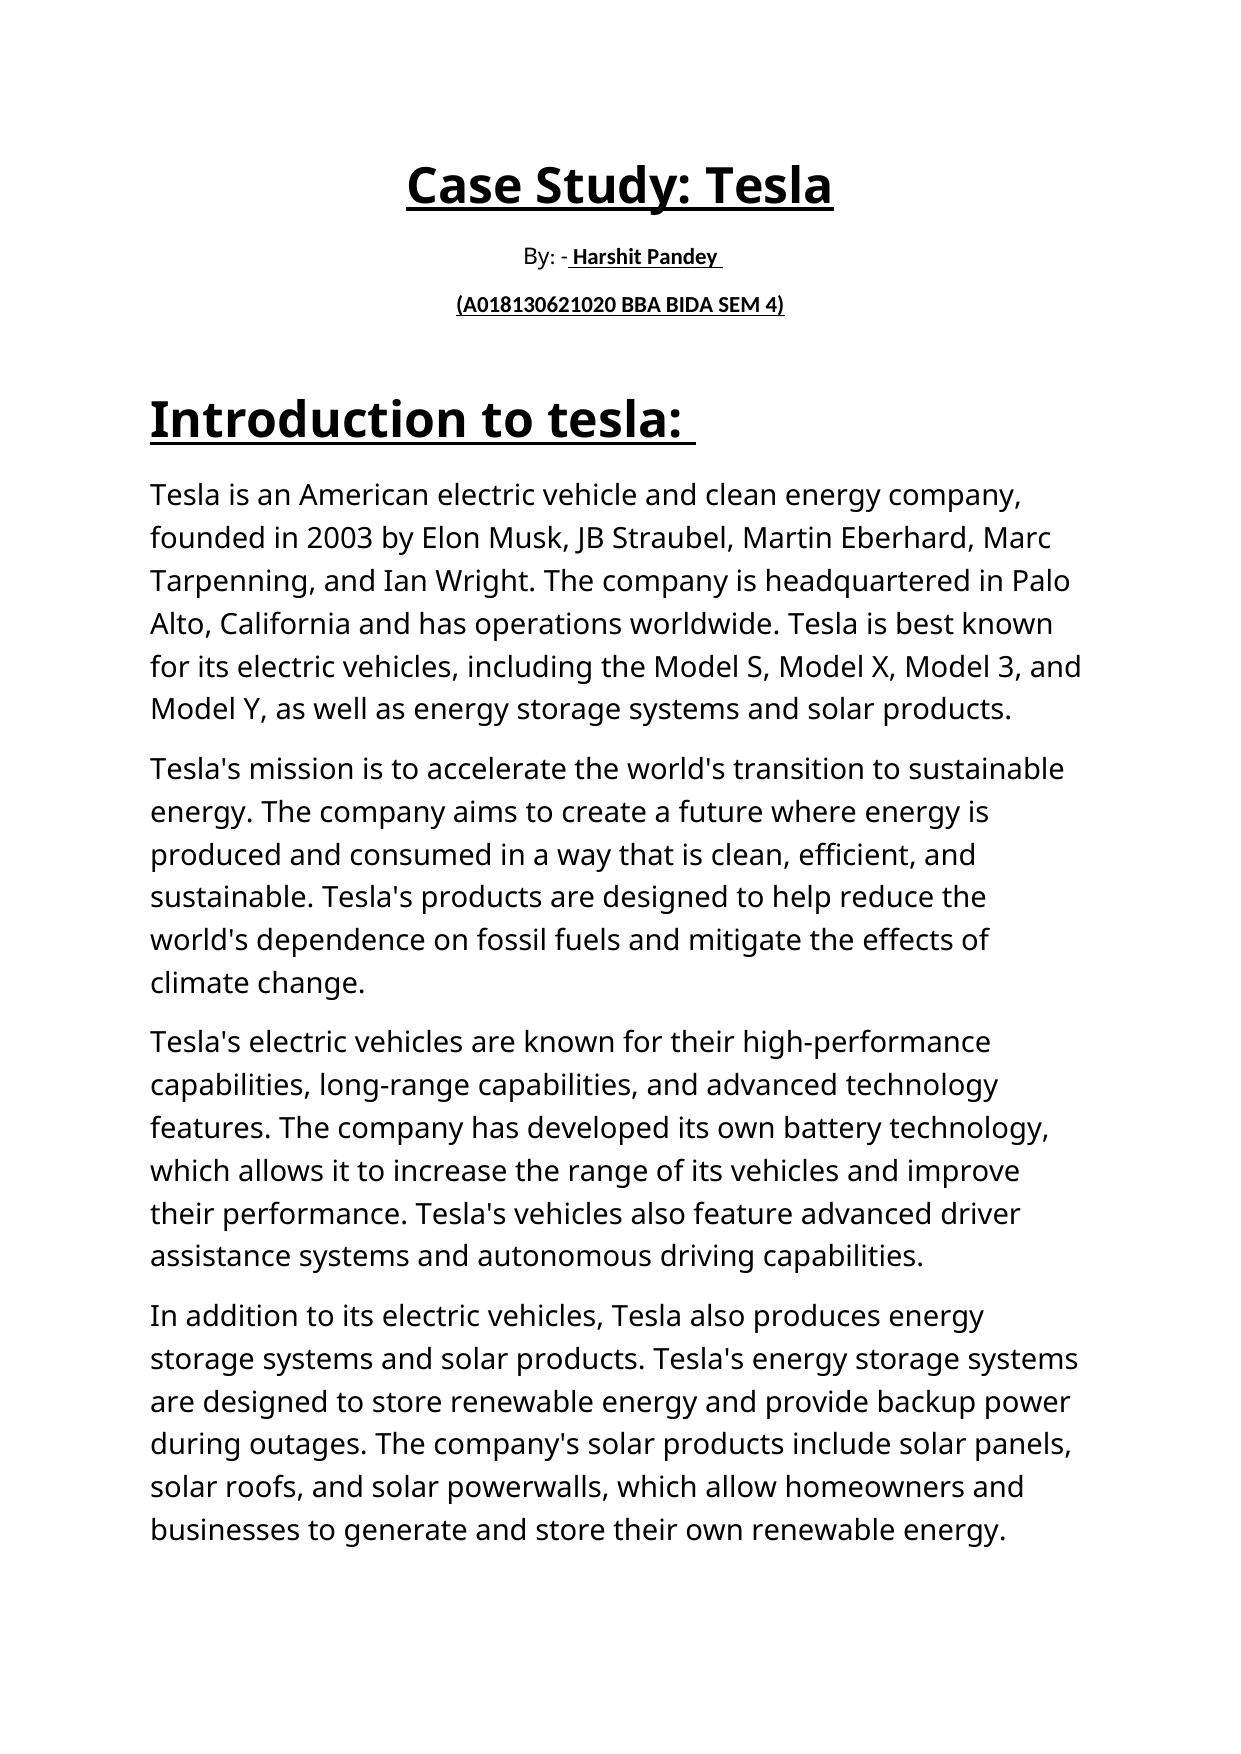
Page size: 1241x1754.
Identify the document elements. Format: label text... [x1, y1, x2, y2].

text Tesla's mission is to accelerate the world's transition to sustainable energy. The company aims to create a future where energy is produced and consumed in a way that is clean, efficient, and sustainable. Tesla's products are designed to help reduce the world's dependence on fossil fuels and mitigate the effects of climate change. [150, 748, 1090, 1002]
text Tesla's electric vehicles are known for their high-performance capabilities, long-range capabilities, and advanced technology features. The company has developed its own battery technology, which allows it to increase the range of its vehicles and improve their performance. Tesla's vehicles also feature advanced driver assistance systems and autonomous driving capabilities. [150, 1022, 1090, 1275]
text Introduction to tesla: [150, 384, 1090, 452]
text In addition to its electric vehicles, Tesla also produces energy storage systems and solar products. Tesla's energy storage systems are designed to store renewable energy and provide backup power during outages. The company's solar products include solar panels, solar roofs, and solar powerwalls, which allow homeowners and businesses to generate and store their own renewable energy. [150, 1295, 1090, 1549]
text (A018130621020 BBA BIDA SEM 4) [150, 291, 1090, 319]
text Case Study: Tesla [150, 150, 1090, 218]
text By: - Harshit Pandey [150, 240, 1090, 271]
text Tesla is an American electric vehicle and clean energy company, founded in 2003 by Elon Musk, JB Straubel, Martin Eberhard, Marc Tarpenning, and Ian Wright. The company is headquartered in Palo Alto, California and has operations worldwide. Tesla is best known for its electric vehicles, including the Model S, Model X, Model 3, and Model Y, as well as energy storage systems and solar products. [150, 474, 1090, 728]
